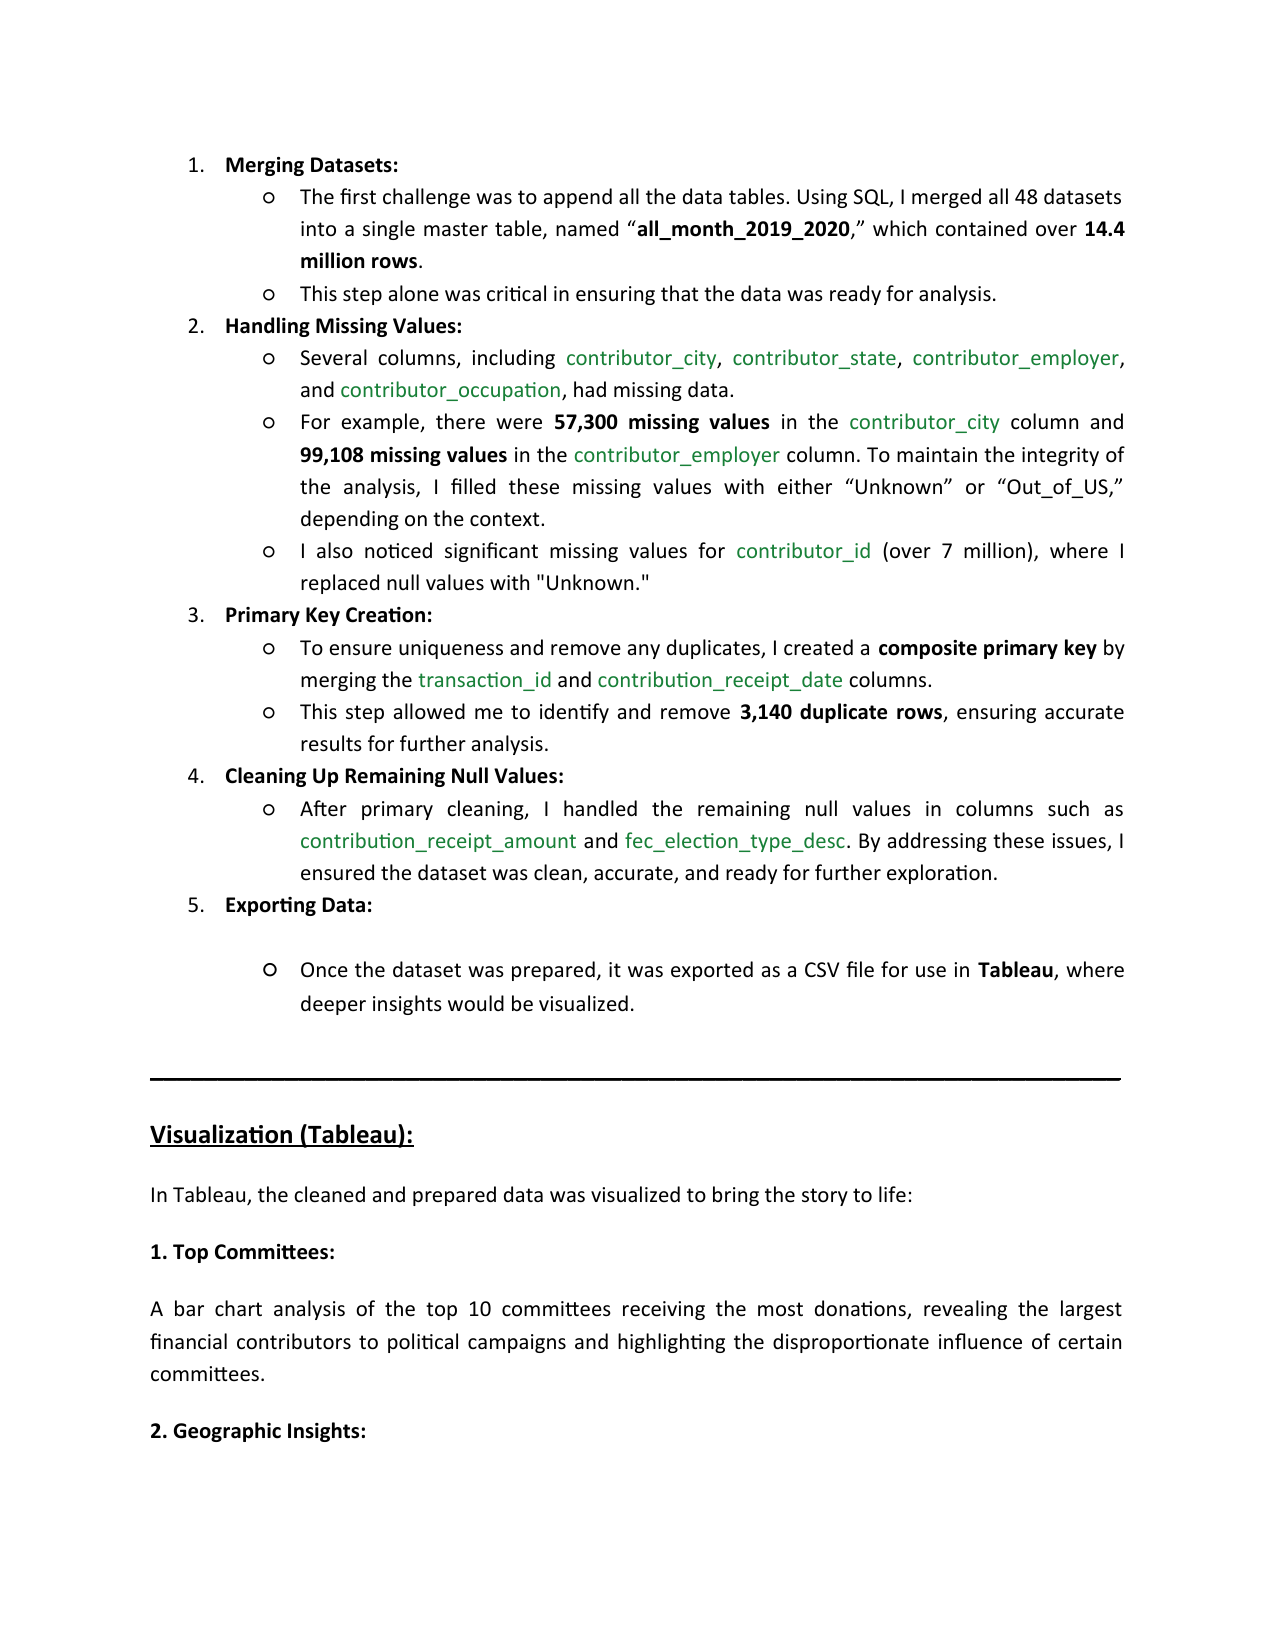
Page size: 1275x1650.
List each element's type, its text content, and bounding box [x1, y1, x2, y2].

subtitle 2. Geographic Insights: [150, 1416, 1125, 1444]
subtitle Visualization (Tableau): [150, 1117, 1125, 1150]
list To ensure uniqueness and remove any duplicates, I created a composite primary key by merging the transaction_id and contribution_receipt_date columns. [262, 633, 1125, 693]
list Primary Key Creation: [187, 601, 1125, 629]
list Once the dataset was prepared, it was exported as a CSV file for use in Tableau, where deeper insights would be visualized. [262, 952, 1125, 1017]
list Cleaning Up Remaining Null Values: [187, 762, 1125, 789]
text A bar chart analysis of the top 10 committees receiving the most donations, revealing the largest financial contributors to political campaigns and highlighting the disproportionate influence of certain committees. [150, 1294, 1125, 1387]
text In Tableau, the cleaned and prepared data was visualized to bring the story to life: [150, 1180, 1125, 1208]
list After primary cleaning, I handled the remaining null values in columns such as contribution_receipt_amount and fec_election_type_desc. By addressing these issues, I ensured the dataset was clean, accurate, and ready for further exploration. [262, 794, 1125, 886]
text ________________________________________________________________________ [150, 1050, 1125, 1083]
list Several columns, including contributor_city, contributor_state, contributor_employer, and contributor_occupation, had missing data. [262, 343, 1125, 403]
subtitle 1. Top Committees: [150, 1237, 1125, 1265]
list The first challenge was to append all the data tables. Using SQL, I merged all 48 datasets into a single master table, named “all_month_2019_2020,” which contained over 14.4 million rows. [262, 182, 1125, 274]
list For example, there were 57,300 missing values in the contributor_city column and 99,108 missing values in the contributor_employer column. To maintain the integrity of the analysis, I filled these missing values with either “Unknown” or “Out_of_US,” depending on the context. [262, 407, 1125, 532]
list Merging Datasets: [187, 150, 1125, 178]
list Exporting Data: [187, 890, 1125, 918]
list This step alone was critical in ensuring that the data was ready for analysis. [262, 279, 1125, 307]
list Handling Missing Values: [187, 311, 1125, 339]
list I also noticed significant missing values for contributor_id (over 7 million), where I replaced null values with "Unknown." [262, 536, 1125, 596]
list This step allowed me to identify and remove 3,140 duplicate rows, ensuring accurate results for further analysis. [262, 697, 1125, 757]
